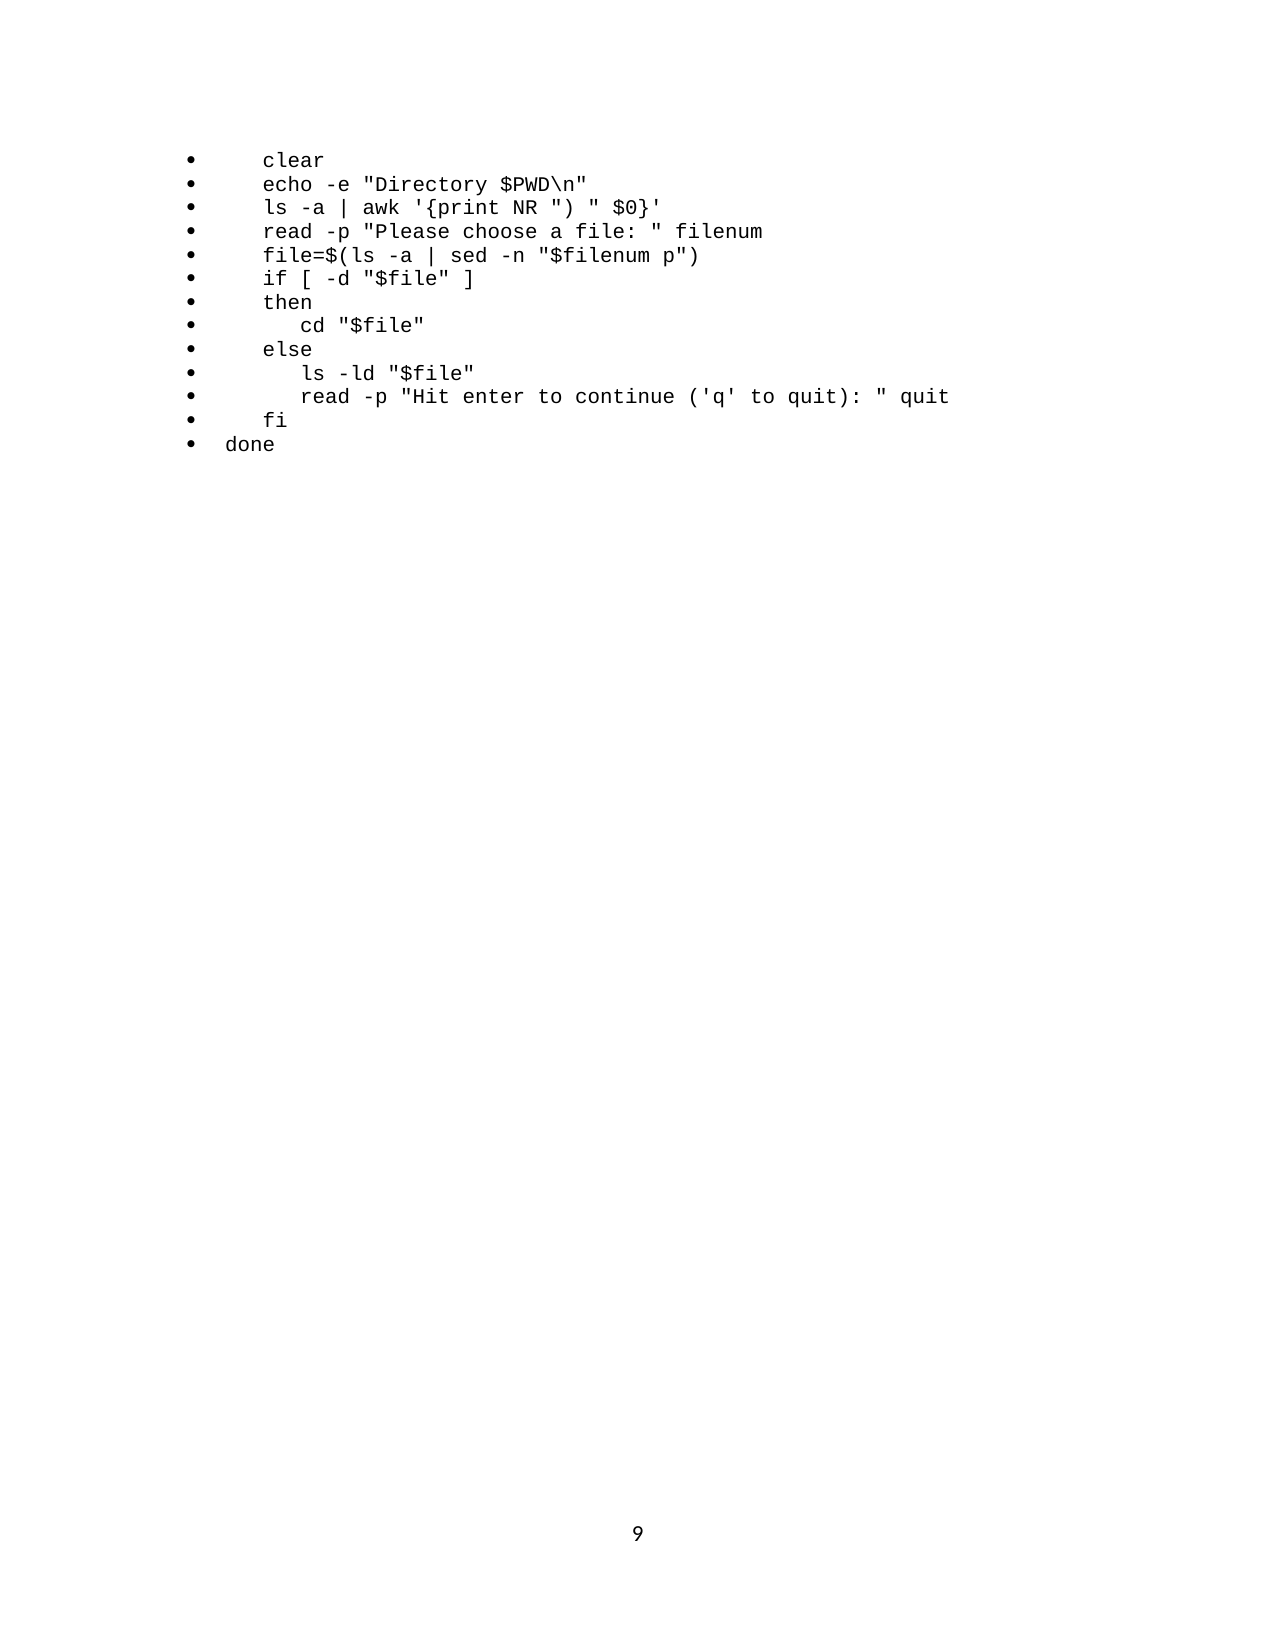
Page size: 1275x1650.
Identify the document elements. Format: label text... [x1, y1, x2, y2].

list then [187, 292, 1125, 316]
list done [187, 434, 1125, 457]
list fi [187, 410, 1125, 434]
list ls -a | awk '{print NR ") " $0}' [187, 197, 1125, 221]
list else [187, 339, 1125, 363]
list cd "$file" [187, 316, 1125, 339]
list ls -ld "$file" [187, 363, 1125, 386]
list if [ -d "$file" ] [187, 268, 1125, 292]
list clear [187, 150, 1125, 174]
list read -p "Please choose a file: " filenum [187, 221, 1125, 244]
list file=$(ls -a | sed -n "$filenum p") [187, 244, 1125, 268]
list read -p "Hit enter to continue ('q' to quit): " quit [187, 386, 1125, 410]
list echo -e "Directory $PWD\n" [187, 174, 1125, 197]
